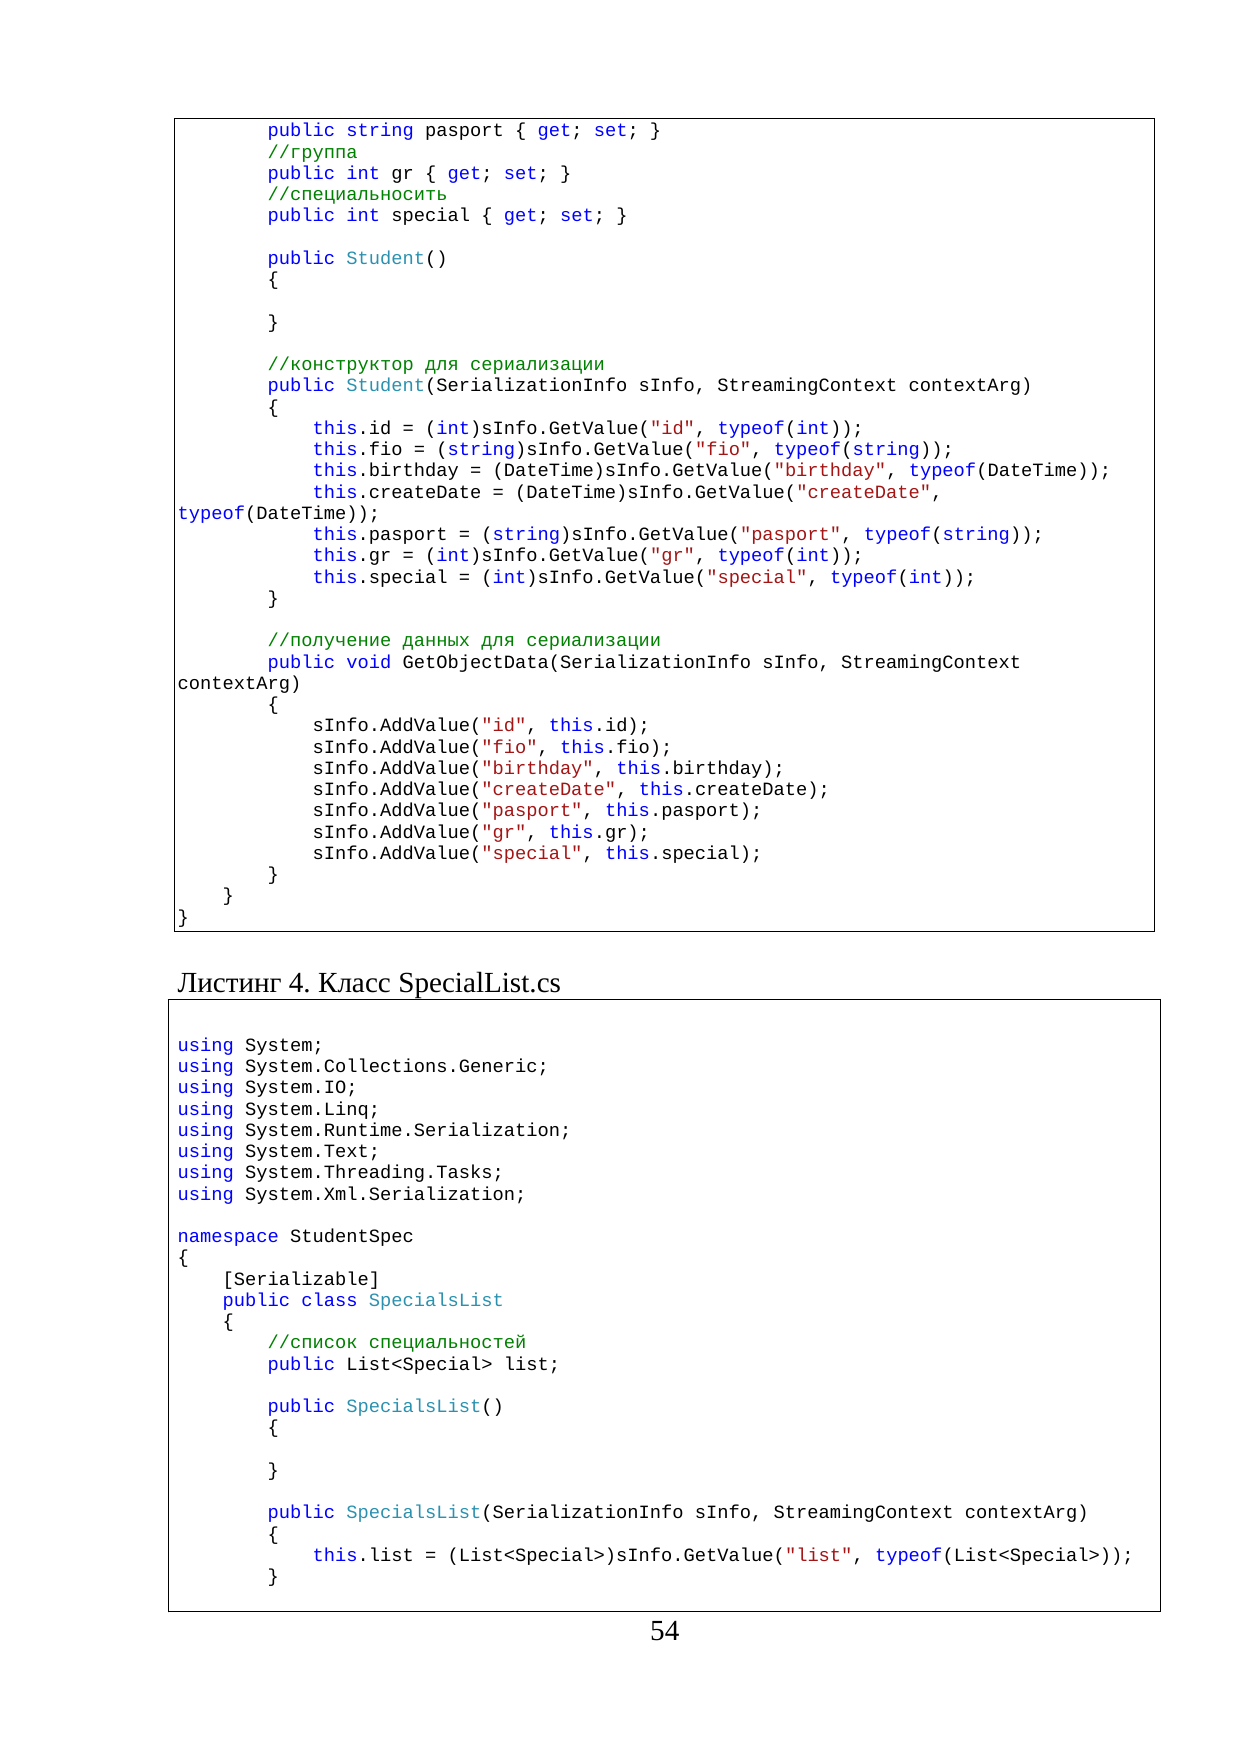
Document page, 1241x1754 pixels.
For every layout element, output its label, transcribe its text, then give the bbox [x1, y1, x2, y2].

text //группа [177, 142, 1152, 164]
text //список специальностей [177, 1333, 1152, 1354]
text public Student(SerializationInfo sInfo, StreamingContext contextArg) [177, 376, 1152, 397]
text public SpecialsList(SerializationInfo sInfo, StreamingContext contextArg) [177, 1503, 1152, 1524]
text } [177, 865, 1152, 886]
text using System; [169, 1000, 1160, 1057]
text this.createDate = (DateTime)sInfo.GetValue("createDate", typeof(DateTime)); [177, 482, 1152, 525]
text { [177, 1312, 1152, 1333]
text using System.Xml.Serialization; [177, 1184, 1152, 1206]
text using System.Linq; [177, 1099, 1152, 1121]
text this.birthday = (DateTime)sInfo.GetValue("birthday", typeof(DateTime)); [177, 461, 1152, 482]
text //специальносить [177, 185, 1152, 206]
text using System.IO; [177, 1078, 1152, 1099]
text { [177, 1524, 1152, 1546]
text public int special { get; set; } [177, 206, 1152, 227]
text } [177, 886, 1152, 904]
text sInfo.AddValue("birthday", this.birthday); [177, 759, 1152, 780]
text public Student() [177, 249, 1152, 270]
text sInfo.AddValue("special", this.special); [177, 844, 1152, 865]
text using System.Threading.Tasks; [177, 1163, 1152, 1184]
text using System.Collections.Generic; [177, 1057, 1152, 1078]
text [Serializable] [177, 1269, 1152, 1291]
text sInfo.AddValue("pasport", this.pasport); [177, 801, 1152, 822]
text public string pasport { get; set; } [175, 119, 1154, 142]
text public List<Special> list; [177, 1354, 1152, 1376]
text } [177, 589, 1152, 610]
text public void GetObjectData(SerializationInfo sInfo, StreamingContext contextArg) [177, 652, 1152, 695]
text sInfo.AddValue("fio", this.fio); [177, 737, 1152, 759]
text public int gr { get; set; } [177, 164, 1152, 185]
text this.gr = (int)sInfo.GetValue("gr", typeof(int)); [177, 546, 1152, 567]
text public class SpecialsList [177, 1291, 1152, 1312]
text } [177, 312, 1152, 334]
text { [177, 397, 1152, 419]
text Листинг 4. Класс SpecialList.cs [177, 932, 1152, 999]
text using System.Text; [177, 1142, 1152, 1163]
text sInfo.AddValue("createDate", this.createDate); [177, 780, 1152, 801]
text //получение данных для сериализации [177, 631, 1152, 652]
text using System.Runtime.Serialization; [177, 1121, 1152, 1142]
text { [177, 1248, 1152, 1269]
text this.list = (List<Special>)sInfo.GetValue("list", typeof(List<Special>)); [177, 1546, 1152, 1567]
text //конструктор для сериализации [177, 355, 1152, 376]
text } [177, 1461, 1152, 1482]
text sInfo.AddValue("gr", this.gr); [177, 822, 1152, 844]
text this.id = (int)sInfo.GetValue("id", typeof(int)); [177, 419, 1152, 440]
text this.special = (int)sInfo.GetValue("special", typeof(int)); [177, 567, 1152, 589]
text this.pasport = (string)sInfo.GetValue("pasport", typeof(string)); [177, 525, 1152, 546]
text } [175, 904, 1154, 931]
text this.fio = (string)sInfo.GetValue("fio", typeof(string)); [177, 440, 1152, 461]
text namespace StudentSpec [177, 1227, 1152, 1248]
text { [177, 1418, 1152, 1439]
text { [177, 695, 1152, 716]
text } [177, 1567, 1152, 1588]
text { [177, 270, 1152, 291]
text sInfo.AddValue("id", this.id); [177, 716, 1152, 737]
text public SpecialsList() [177, 1397, 1152, 1418]
